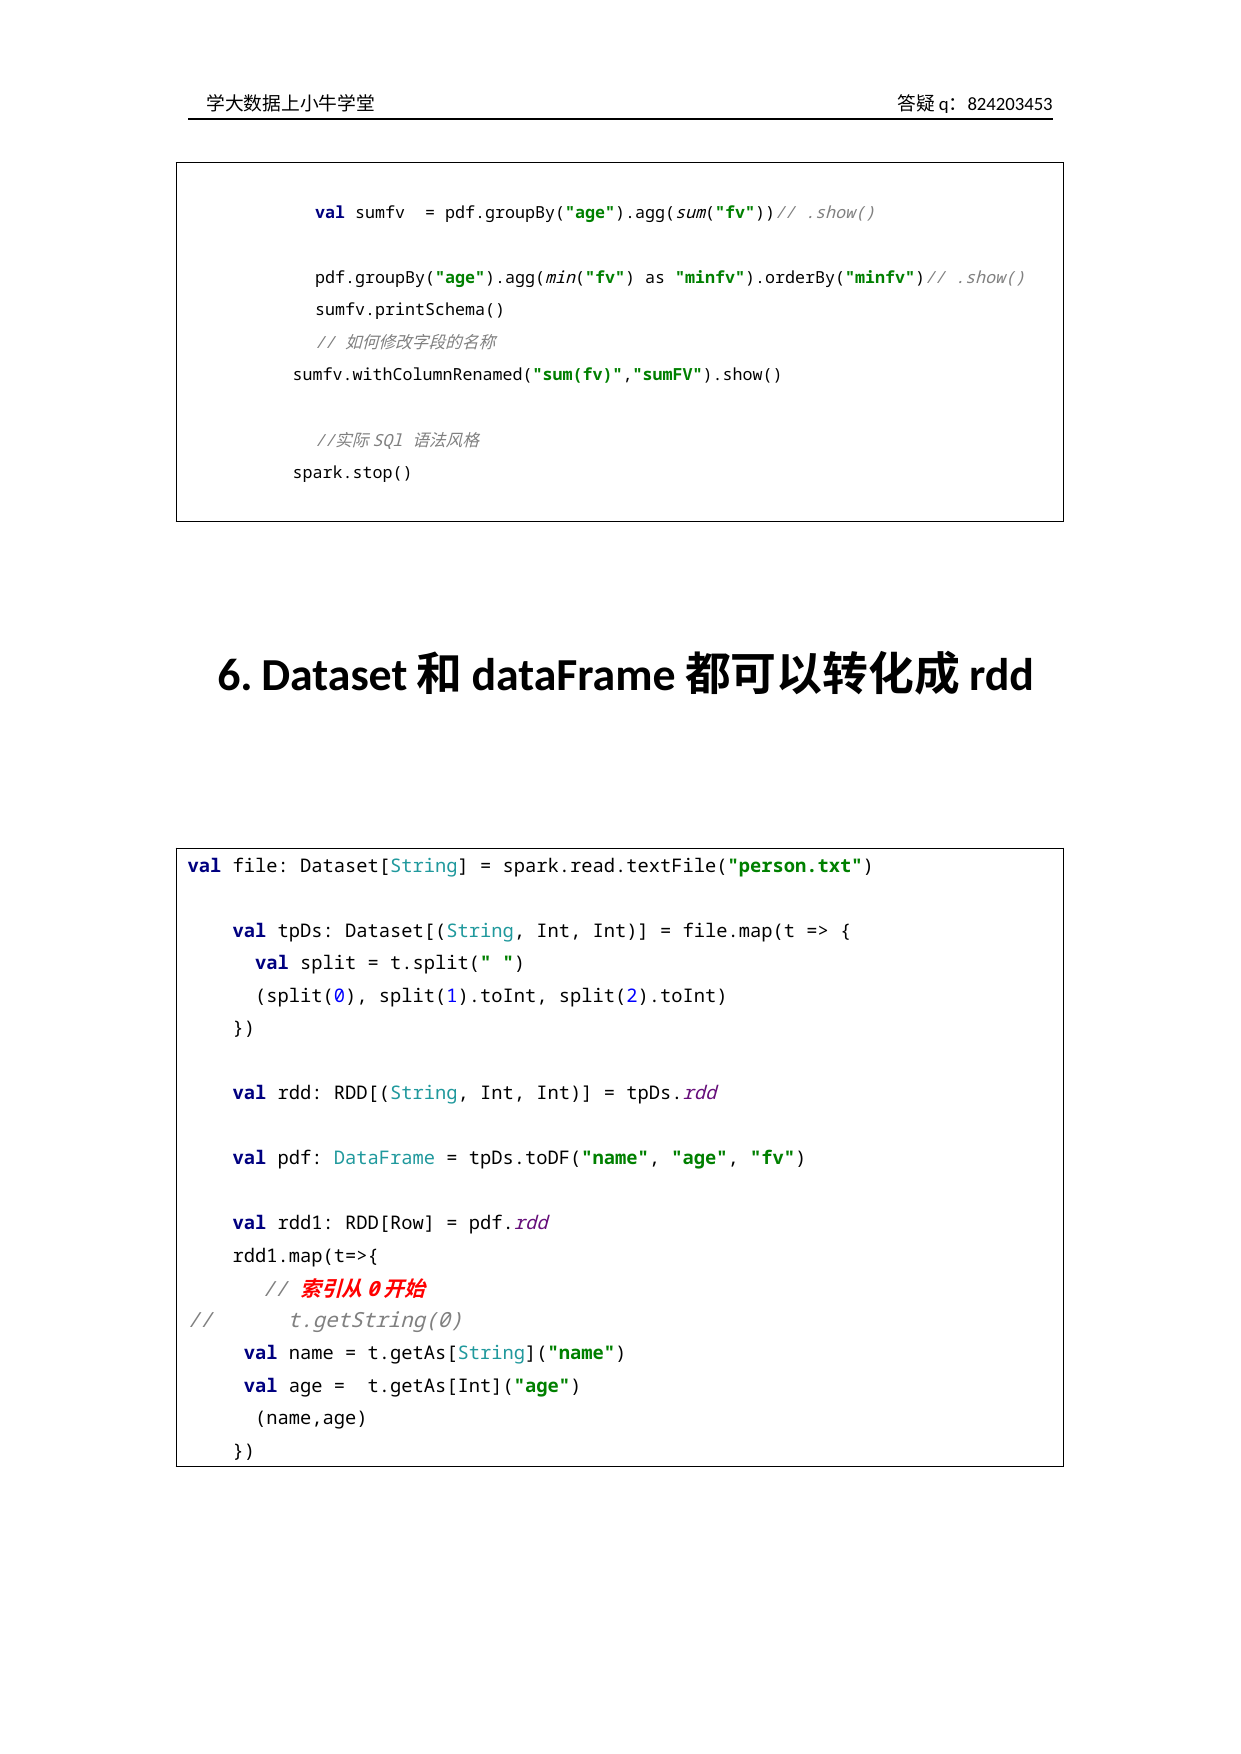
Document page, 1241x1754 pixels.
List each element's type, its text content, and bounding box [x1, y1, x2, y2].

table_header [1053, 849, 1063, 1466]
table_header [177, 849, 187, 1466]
subtitle Dataset和dataFrame都可以转化成rdd [217, 622, 1053, 719]
